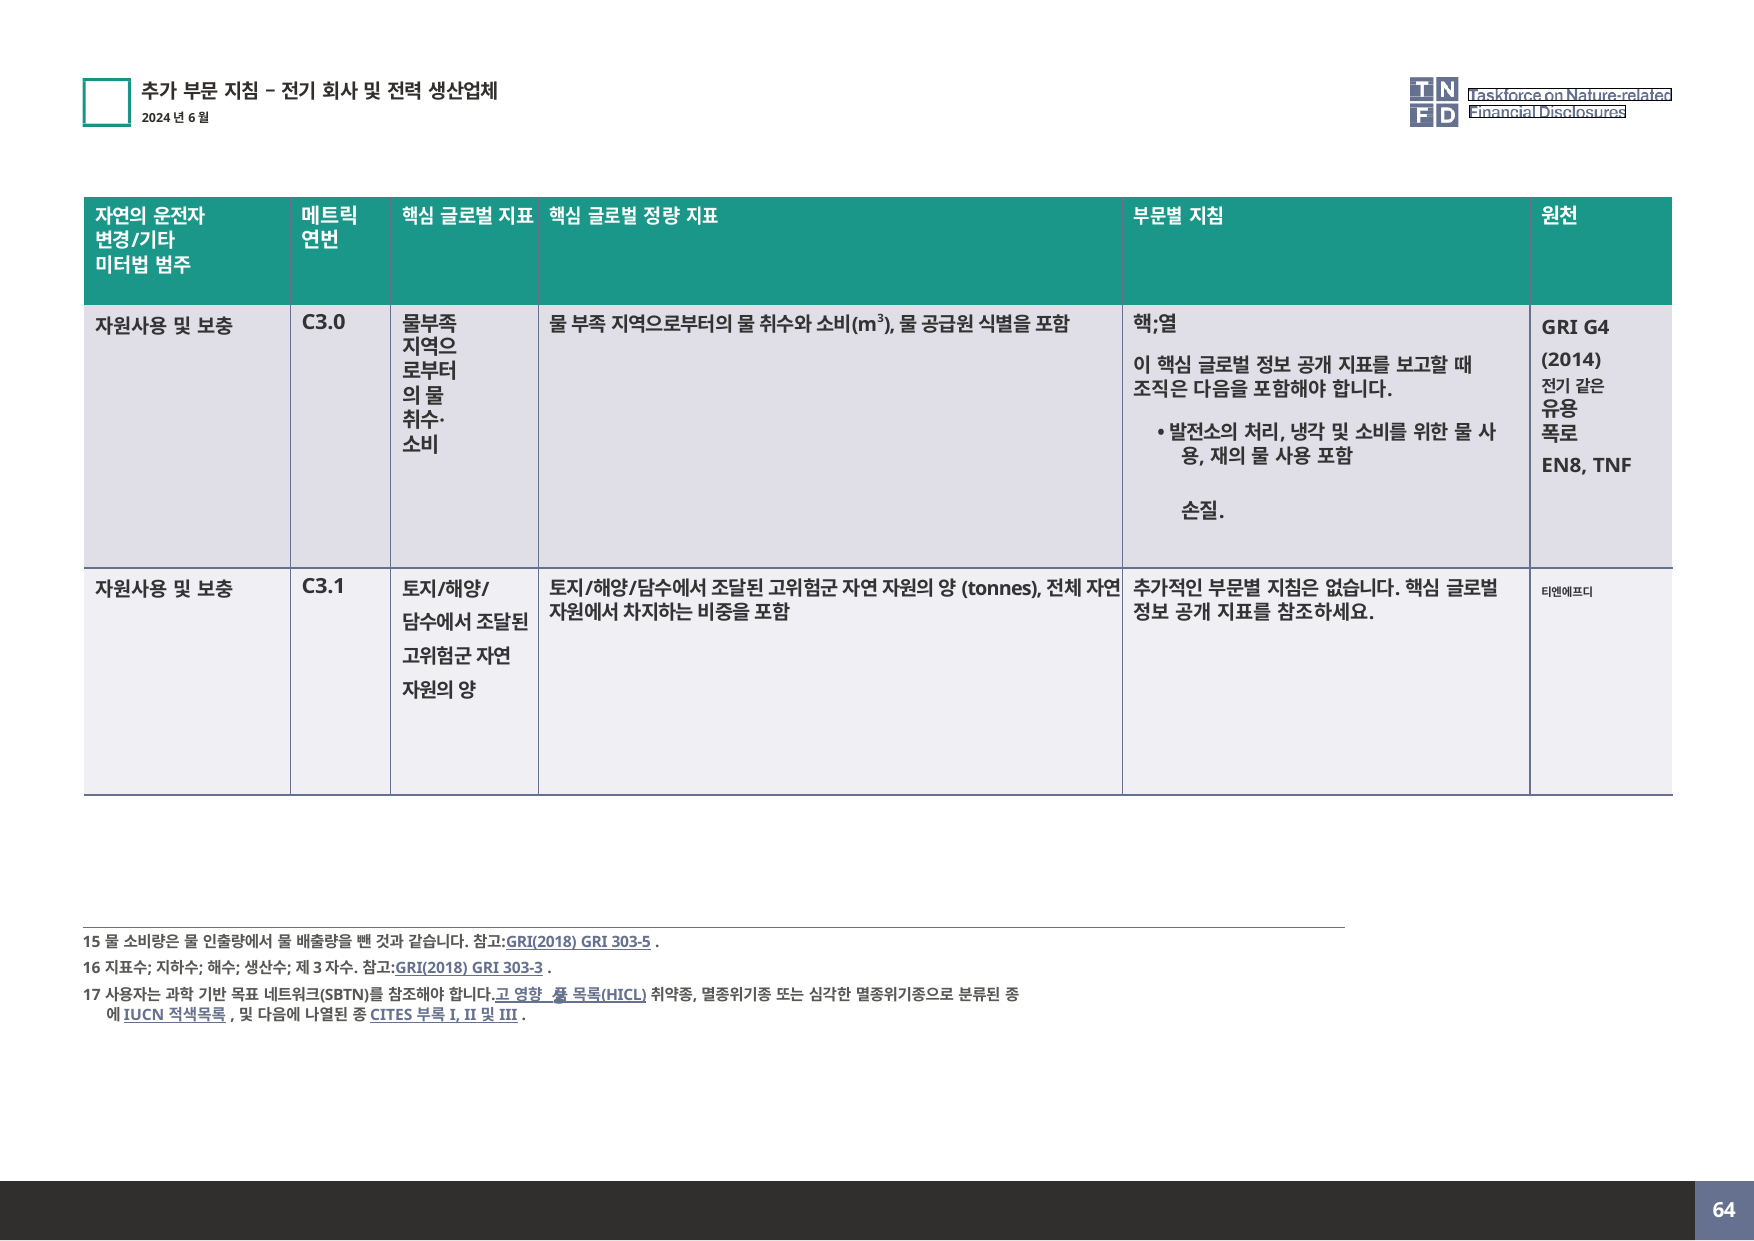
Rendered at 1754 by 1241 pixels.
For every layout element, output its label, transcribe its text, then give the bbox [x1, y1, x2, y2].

table_header 원천 [1531, 197, 1672, 305]
table_cell 토지/해양/담수에서 조달된 고위험군 자연 자원의 양 (tonnes), 전체 자연 자원에서 차지하는 비중을 포함 [539, 569, 1122, 794]
list 물 소비량은 물 인출량에서 물 배출량을 뺀 것과 같습니다. 참고:GRI(2018) GRI 303-5 . [82, 929, 1683, 952]
table_header 핵심 글로벌 정량 지표 [539, 197, 1122, 305]
picture [82, 78, 131, 127]
table_cell 핵;열 이 핵심 글로벌 정보 공개 지표를 보고할 때 조직은 다음을 포함해야 합니다. 발전소의 처리, 냉각 및 소비를 위한 물 사 용, 재의 물 사용 포함 손질. [1123, 305, 1529, 567]
list 사용자는 과학 기반 목표 네트워크(SBTN)를 참조해야 합니다.고 영향 품 목록(HICL) 취약종, 멸종위기종 또는 심각한 멸종위기종으로 분류된 종 에IUCN 적색목록 , 및 다음에 나열된 종CITES 부록 I, II 및 III . [83, 984, 1035, 1025]
text 2024년 6월 [142, 105, 1410, 127]
table_header 부문별 지침 [1123, 197, 1529, 305]
table_cell 추가적인 부문별 지침은 없습니다. 핵심 글로벌 정보 공개 지표를 참조하세요. [1123, 569, 1529, 794]
table_cell C3.1 [291, 569, 390, 794]
table_cell 토지/해양/담수에서 조달된 고위험군 자연 자원의 양 [391, 569, 538, 794]
text 추가 부문 지침 ‒ 전기 회사 및 전력 생산업체 [142, 71, 1683, 105]
text 2024년 6월 [1459, 105, 1683, 127]
table_cell C3.0 [291, 305, 390, 567]
table_cell 물부족 지역으로부터의 물 취수·소비 [391, 305, 538, 567]
table_cell 자원사용 및 보충 [84, 305, 290, 567]
table_cell 티엔에프디 [1531, 569, 1672, 794]
list 지표수; 지하수; 해수; 생산수; 제3자수. 참고:GRI(2018) GRI 303-3 . [82, 956, 1683, 978]
table_header 메트릭연번 [291, 197, 390, 305]
picture [1410, 77, 1459, 127]
table_cell GRI G4 (2014) 전기 같은 유용 폭로 EN8, TNF [1531, 305, 1672, 567]
table_cell 자원사용 및 보충 [84, 569, 290, 794]
table_header 핵심 글로벌 지표 [391, 197, 538, 305]
table_cell 물 부족 지역으로부터의 물 취수와 소비(m3), 물 공급원 식별을 포함 [539, 305, 1122, 567]
table_header 자연의 운전자 변경/기타 미터법 범주 [84, 197, 290, 305]
